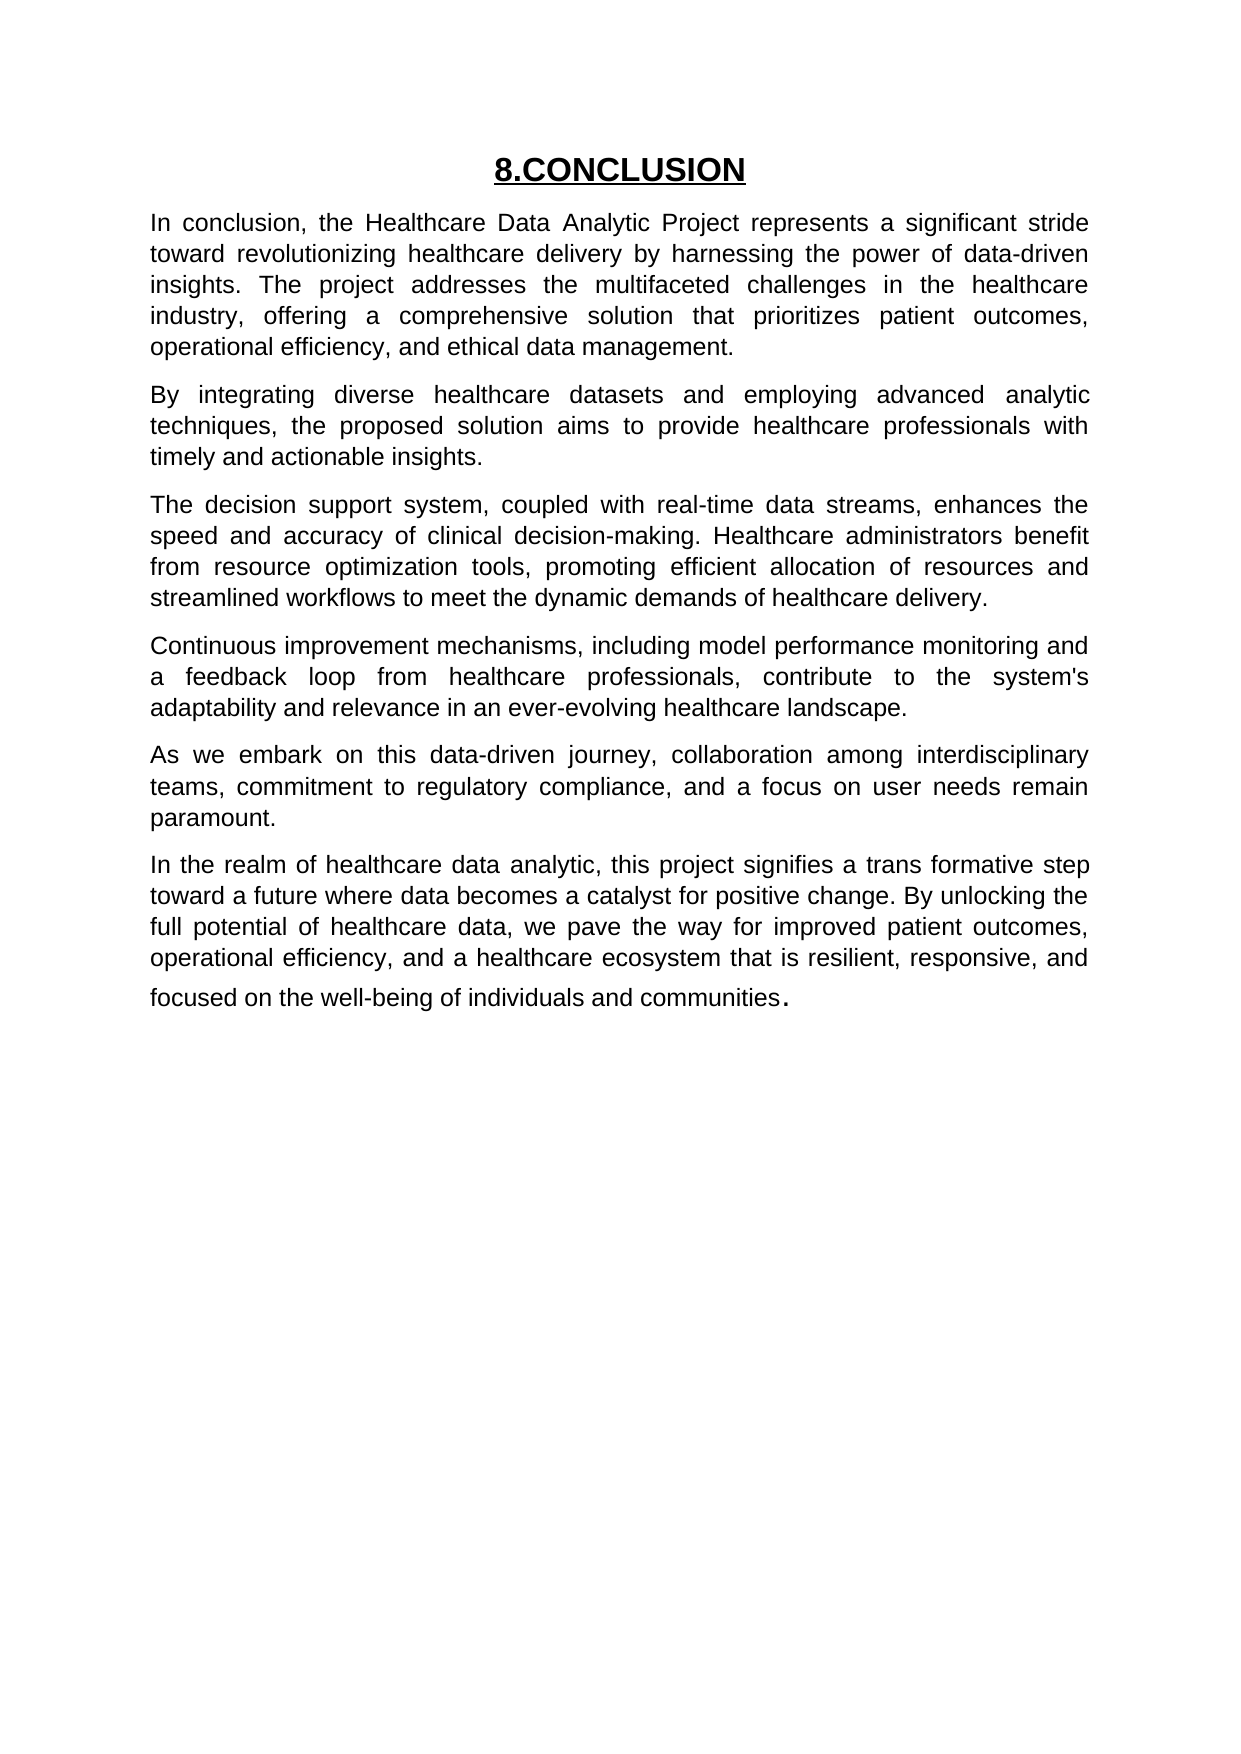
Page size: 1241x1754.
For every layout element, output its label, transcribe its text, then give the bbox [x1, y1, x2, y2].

text In conclusion, the Healthcare Data Analytic Project represents a significant stride toward revolutionizing healthcare delivery by harnessing the power of data-driven insights. The project addresses the multifaceted challenges in the healthcare industry, offering a comprehensive solution that prioritizes patient outcomes, operational efficiency, and ethical data management. [150, 208, 1090, 361]
text 8.CONCLUSION [150, 150, 1090, 188]
text By integrating diverse healthcare datasets and employing advanced analytic techniques, the proposed solution aims to provide healthcare professionals with timely and actionable insights. [150, 380, 1090, 471]
text The decision support system, coupled with real-time data streams, enhances the speed and accuracy of clinical decision-making. Healthcare administrators benefit from resource optimization tools, promoting efficient allocation of resources and streamlined workflows to meet the dynamic demands of healthcare delivery. [150, 490, 1090, 612]
text In the realm of healthcare data analytic, this project signifies a trans formative step toward a future where data becomes a catalyst for positive change. By unlocking the full potential of healthcare data, we pave the way for improved patient outcomes, operational efficiency, and a healthcare ecosystem that is resilient, responsive, and focused on the well-being of individuals and communities. [150, 850, 1090, 1013]
text Continuous improvement mechanisms, including model performance monitoring and a feedback loop from healthcare professionals, contribute to the system's adaptability and relevance in an ever-evolving healthcare landscape. [150, 631, 1090, 721]
text As we embark on this data-driven journey, collaboration among interdisciplinary teams, commitment to regulatory compliance, and a focus on user needs remain paramount. [150, 740, 1090, 831]
